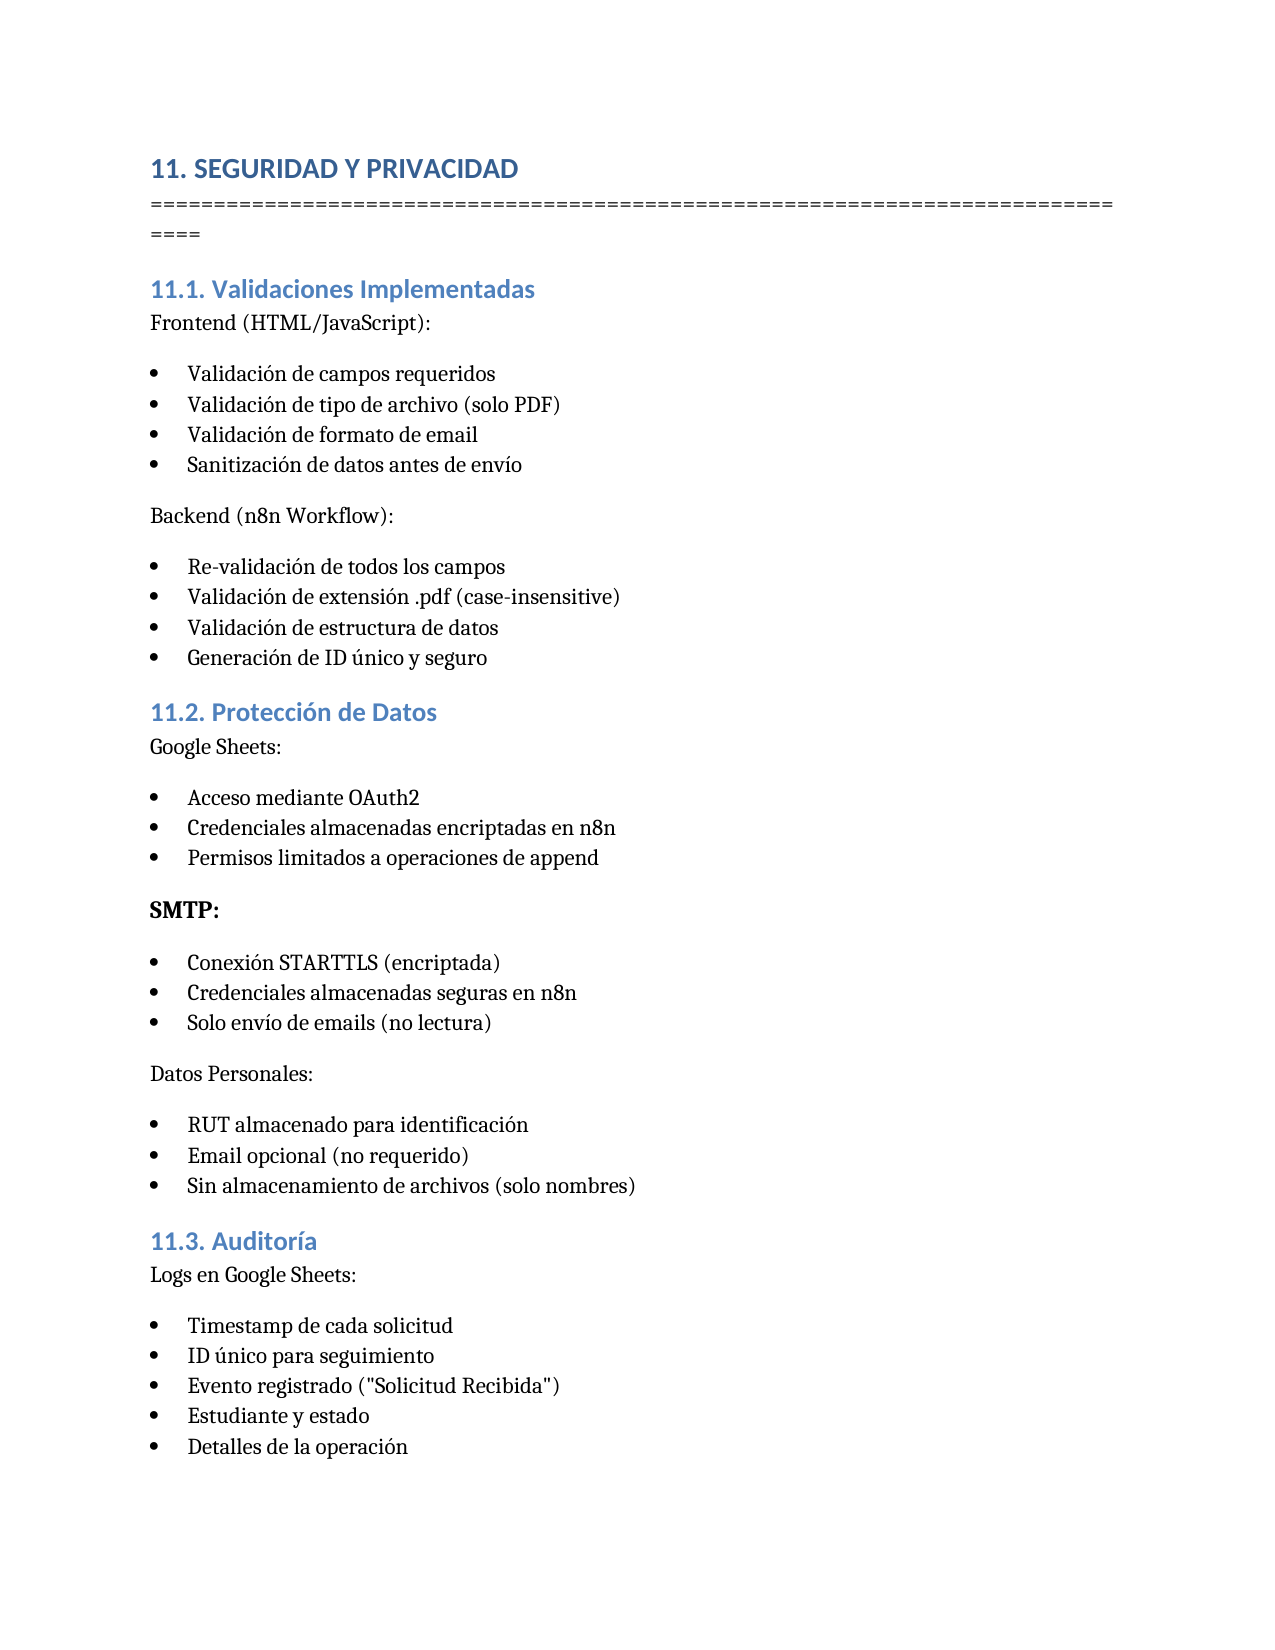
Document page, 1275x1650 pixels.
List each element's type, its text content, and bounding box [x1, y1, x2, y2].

list Timestamp de cada solicitud [150, 1313, 1125, 1339]
text Backend (n8n Workflow): [150, 503, 1125, 529]
list Re-validación de todos los campos [150, 554, 1125, 580]
subtitle 11.3. Auditoría [150, 1224, 1125, 1257]
list Validación de tipo de archivo (solo PDF) [150, 391, 1125, 418]
list Evento registrado ("Solicitud Recibida") [150, 1373, 1125, 1399]
text Datos Personales: [150, 1061, 1125, 1088]
list Validación de campos requeridos [150, 361, 1125, 387]
list RUT almacenado para identificación [150, 1112, 1125, 1139]
list Email opcional (no requerido) [150, 1142, 1125, 1169]
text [150, 191, 1125, 247]
list Sin almacenamiento de archivos (solo nombres) [150, 1173, 1125, 1199]
list Validación de formato de email [150, 422, 1125, 448]
list Acceso mediante OAuth2 [150, 784, 1125, 811]
subtitle 11.2. Protección de Datos [150, 696, 1125, 728]
list Generación de ID único y seguro [150, 644, 1125, 671]
list Detalles de la operación [150, 1433, 1125, 1460]
text Frontend (HTML/JavaScript): [150, 310, 1125, 336]
subtitle 11. SEGURIDAD Y PRIVACIDAD [150, 150, 1125, 186]
list Conexión STARTTLS (encriptada) [150, 950, 1125, 976]
text SMTP: [150, 896, 1125, 925]
list Estudiante y estado [150, 1403, 1125, 1430]
subtitle 11.1. Validaciones Implementadas [150, 272, 1125, 305]
list Solo envío de emails (no lectura) [150, 1010, 1125, 1037]
list Sanitización de datos antes de envío [150, 452, 1125, 478]
list Validación de extensión .pdf (case-insensitive) [150, 584, 1125, 610]
list Credenciales almacenadas encriptadas en n8n [150, 815, 1125, 841]
text Google Sheets: [150, 733, 1125, 760]
list Validación de estructura de datos [150, 614, 1125, 641]
list ID único para seguimiento [150, 1343, 1125, 1369]
list Credenciales almacenadas seguras en n8n [150, 980, 1125, 1006]
list Permisos limitados a operaciones de append [150, 845, 1125, 871]
text Logs en Google Sheets: [150, 1262, 1125, 1288]
